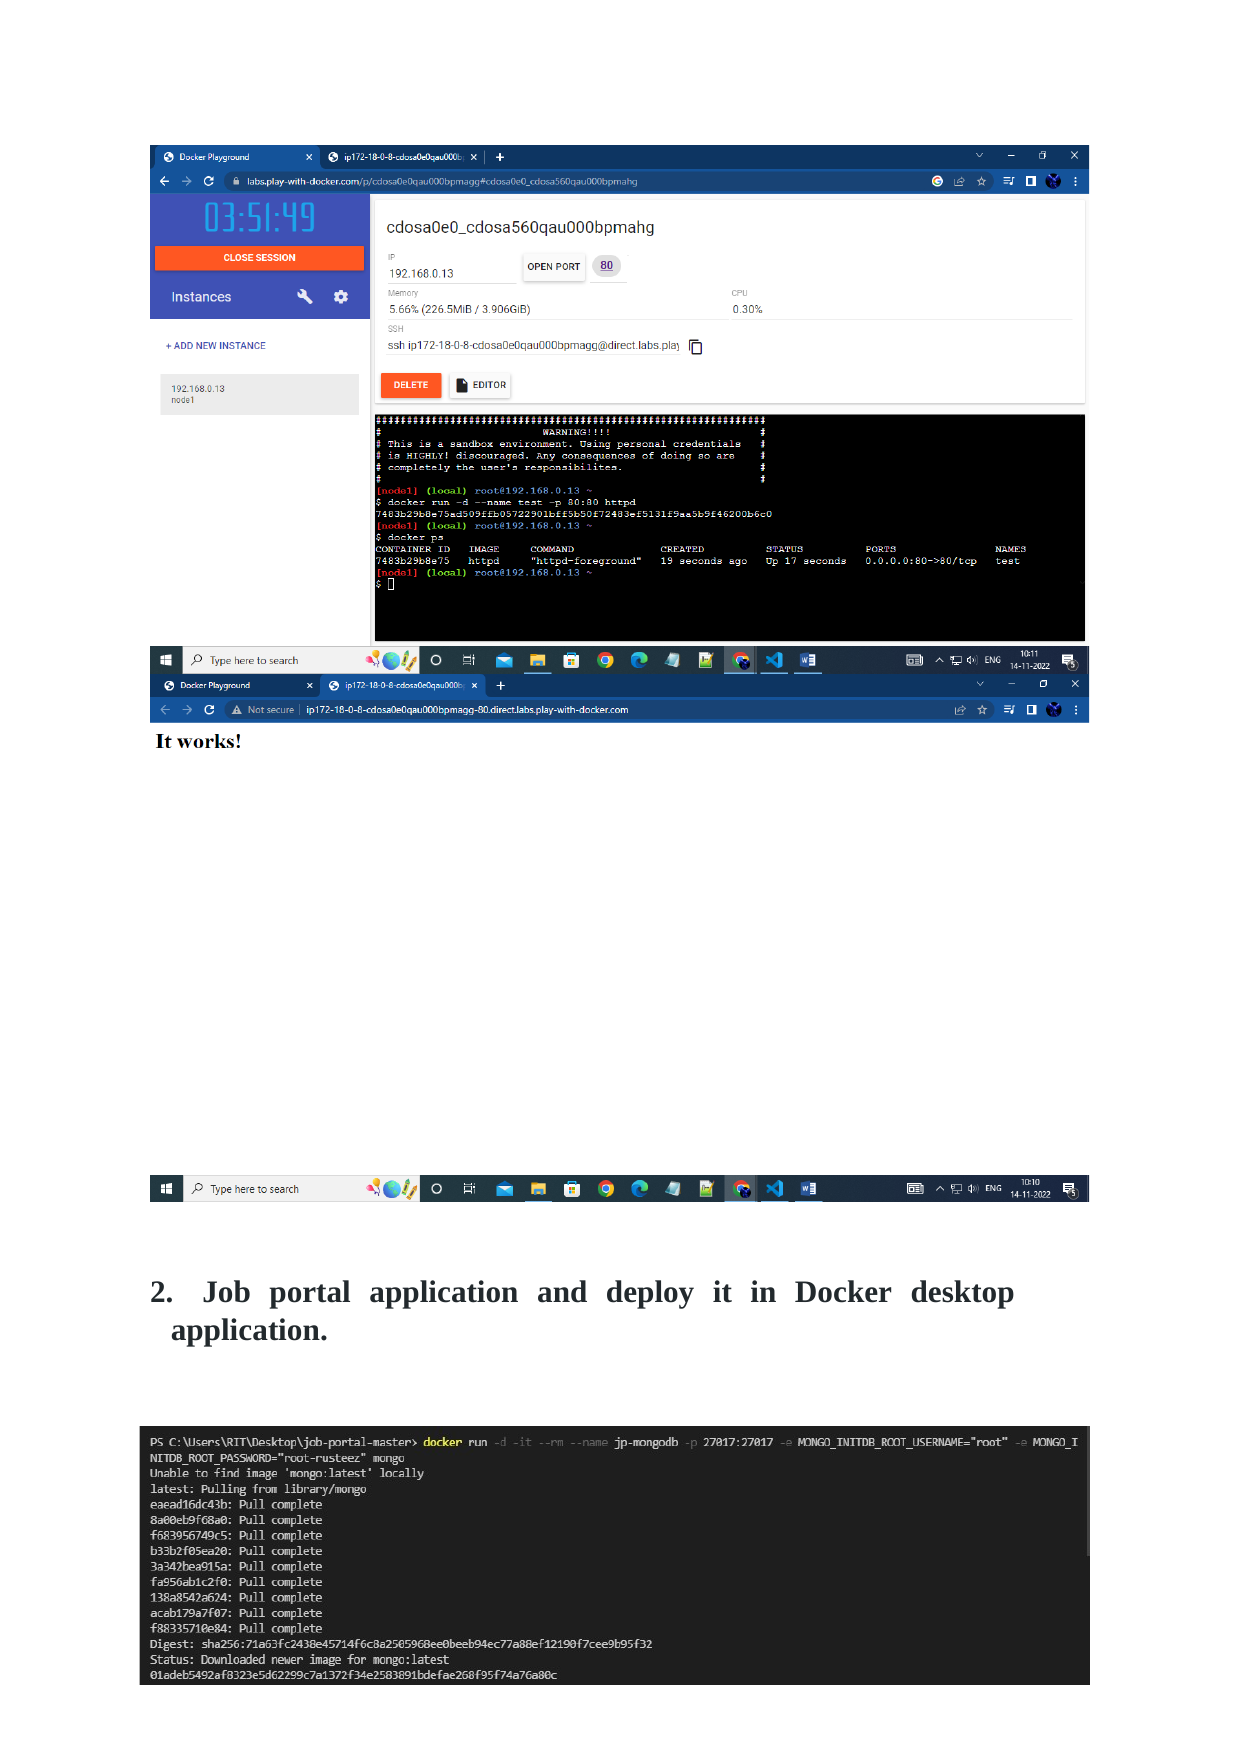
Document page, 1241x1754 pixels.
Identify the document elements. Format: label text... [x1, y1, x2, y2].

picture [139, 1426, 1090, 1685]
picture [150, 145, 1090, 1202]
list Job portal application and deploy it in Docker desktop application. [150, 1274, 1016, 1347]
